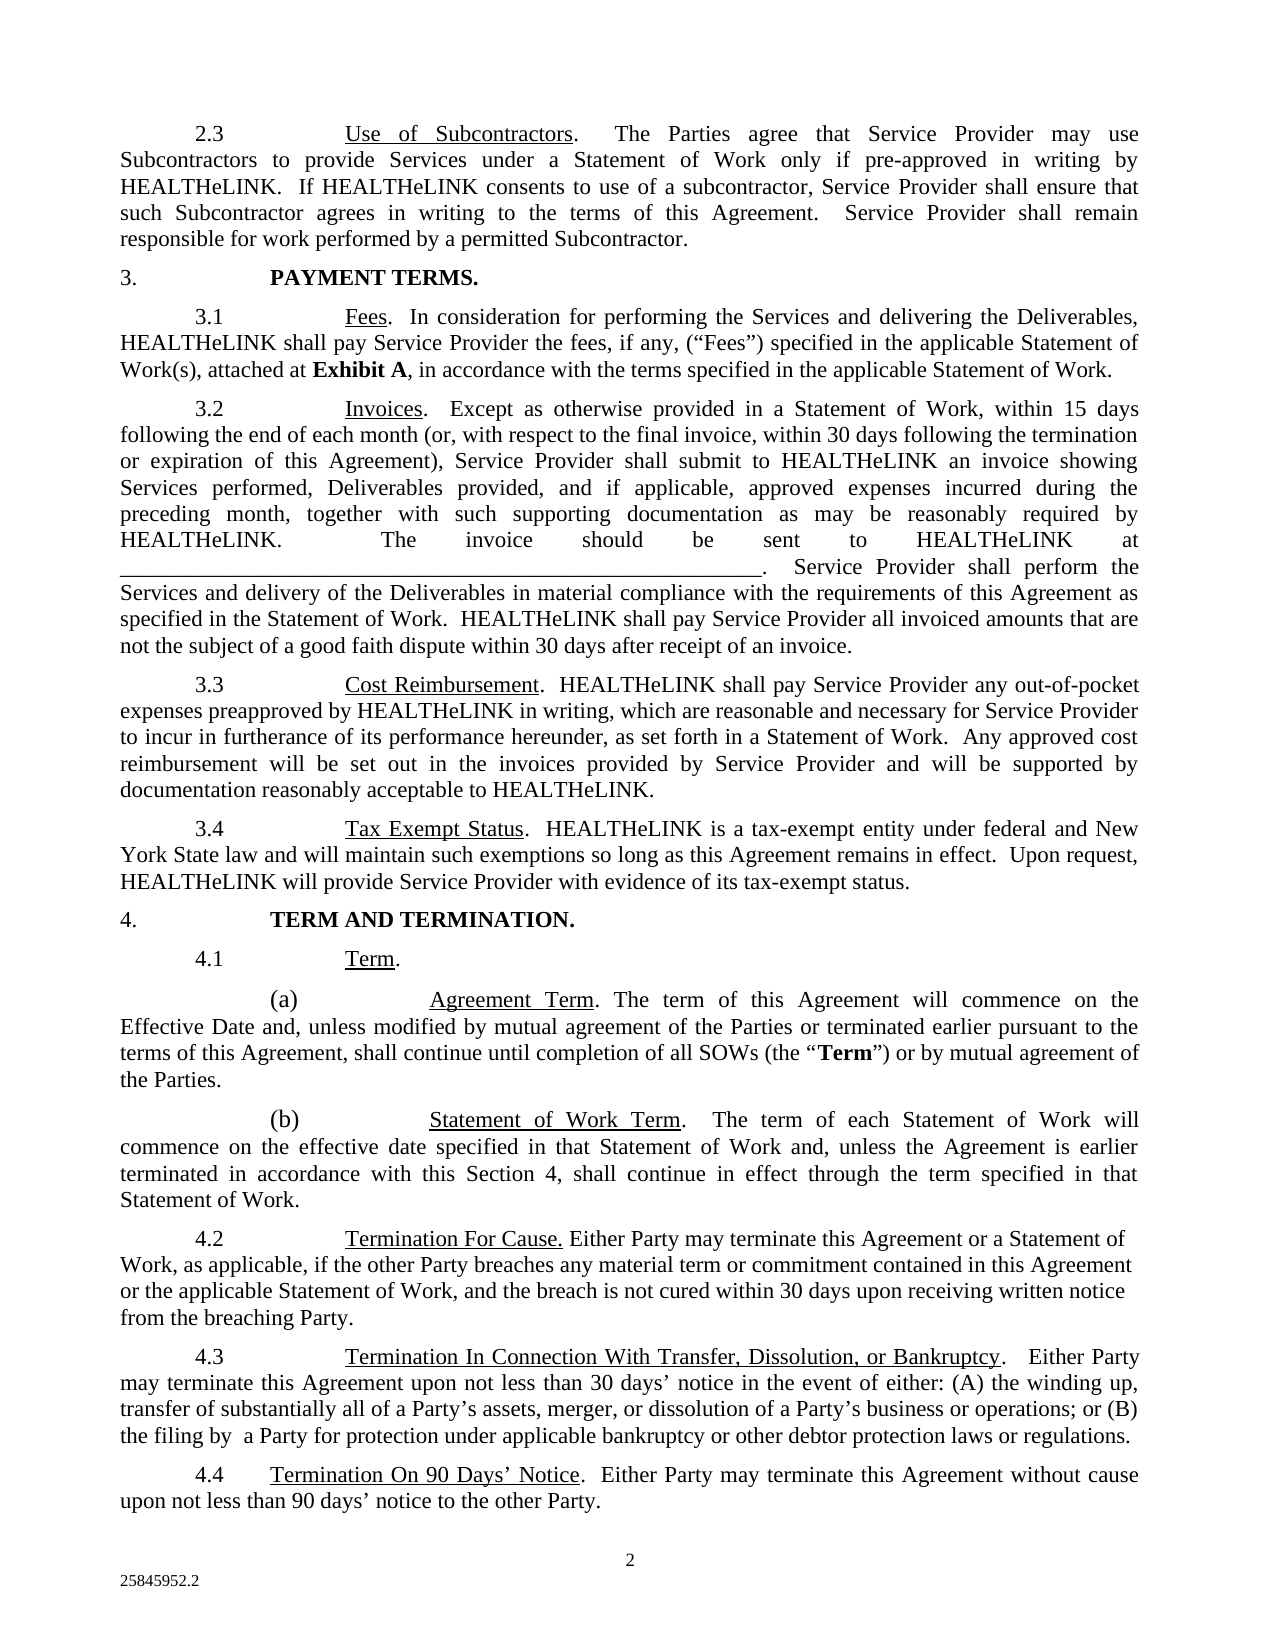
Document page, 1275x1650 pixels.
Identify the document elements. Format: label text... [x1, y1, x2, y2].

list Termination On 90 Days’ Notice. Either Party may terminate this Agreement without cause upon not less than 90 days’ notice to the other Party. [120, 1461, 1140, 1513]
text Cost Reimbursement. HEALTHeLINK shall pay Service Provider any out-of-pocket expenses preapproved by HEALTHeLINK in writing, which are reasonable and necessary for Service Provider to incur in furtherance of its performance hereunder, as set forth in a Statement of Work. Any approved cost reimbursement will be set out in the invoices provided by Service Provider and will be supported by documentation reasonably acceptable to HEALTHeLINK. [120, 671, 1140, 802]
text Fees. In consideration for performing the Services and delivering the Deliverables, HEALTHeLINK shall pay Service Provider the fees, if any, (“Fees”) specified in the applicable Statement of Work(s), attached at Exhibit A, in accordance with the terms specified in the applicable Statement of Work. [120, 303, 1140, 382]
text Statement of Work Term. The term of each Statement of Work will commence on the effective date specified in that Statement of Work and, unless the Agreement is earlier terminated in accordance with this Section 4, shall continue in effect through the term specified in that Statement of Work. [120, 1104, 1140, 1212]
text Tax Exempt Status. HEALTHeLINK is a tax-exempt entity under federal and New York State law and will maintain such exemptions so long as this Agreement remains in effect. Upon request, HEALTHeLINK will provide Service Provider with evidence of its tax-exempt status. [120, 815, 1140, 894]
text Termination In Connection With Transfer, Dissolution, or Bankruptcy. Either Party may terminate this Agreement upon not less than 30 days’ notice in the event of either: (A) the winding up, transfer of substantially all of a Party’s assets, merger, or dissolution of a Party’s business or operations; or (B) the filing by a Party for protection under applicable bankruptcy or other debtor protection laws or regulations. [120, 1343, 1140, 1448]
text Invoices. Except as otherwise provided in a Statement of Work, within 15 days following the end of each month (or, with respect to the final invoice, within 30 days following the termination or expiration of this Agreement), Service Provider shall submit to HEALTHeLINK an invoice showing Services performed, Deliverables provided, and if applicable, approved expenses incurred during the preceding month, together with such supporting documentation as may be reasonably required by HEALTHeLINK. The invoice should be sent to HEALTHeLINK at ________________________________________________________. Service Provider shall perform the Services and delivery of the Deliverables in material compliance with the requirements of this Agreement as specified in the Statement of Work. HEALTHeLINK shall pay Service Provider all invoiced amounts that are not the subject of a good faith dispute within 30 days after receipt of an invoice. [120, 395, 1140, 658]
text Use of Subcontractors. The Parties agree that Service Provider may use Subcontractors to provide Services under a Statement of Work only if pre-approved in writing by HEALTHeLINK. If HEALTHeLINK consents to use of a subcontractor, Service Provider shall ensure that such Subcontractor agrees in writing to the terms of this Agreement. Service Provider shall remain responsible for work performed by a permitted Subcontractor. [120, 120, 1140, 252]
text PAYMENT TERMS. [120, 264, 1140, 291]
text TERM AND TERMINATION. [120, 907, 1140, 933]
text Agreement Term. The term of this Agreement will commence on the Effective Date and, unless modified by mutual agreement of the Parties or terminated earlier pursuant to the terms of this Agreement, shall continue until completion of all SOWs (the “Term”) or by mutual agreement of the Parties. [120, 984, 1140, 1092]
text Term. [120, 945, 1140, 972]
text Termination For Cause. Either Party may terminate this Agreement or a Statement of Work, as applicable, if the other Party breaches any material term or commitment contained in this Agreement or the applicable Statement of Work, and the breach is not cured within 30 days upon receiving written notice from the breaching Party. [120, 1225, 1140, 1330]
